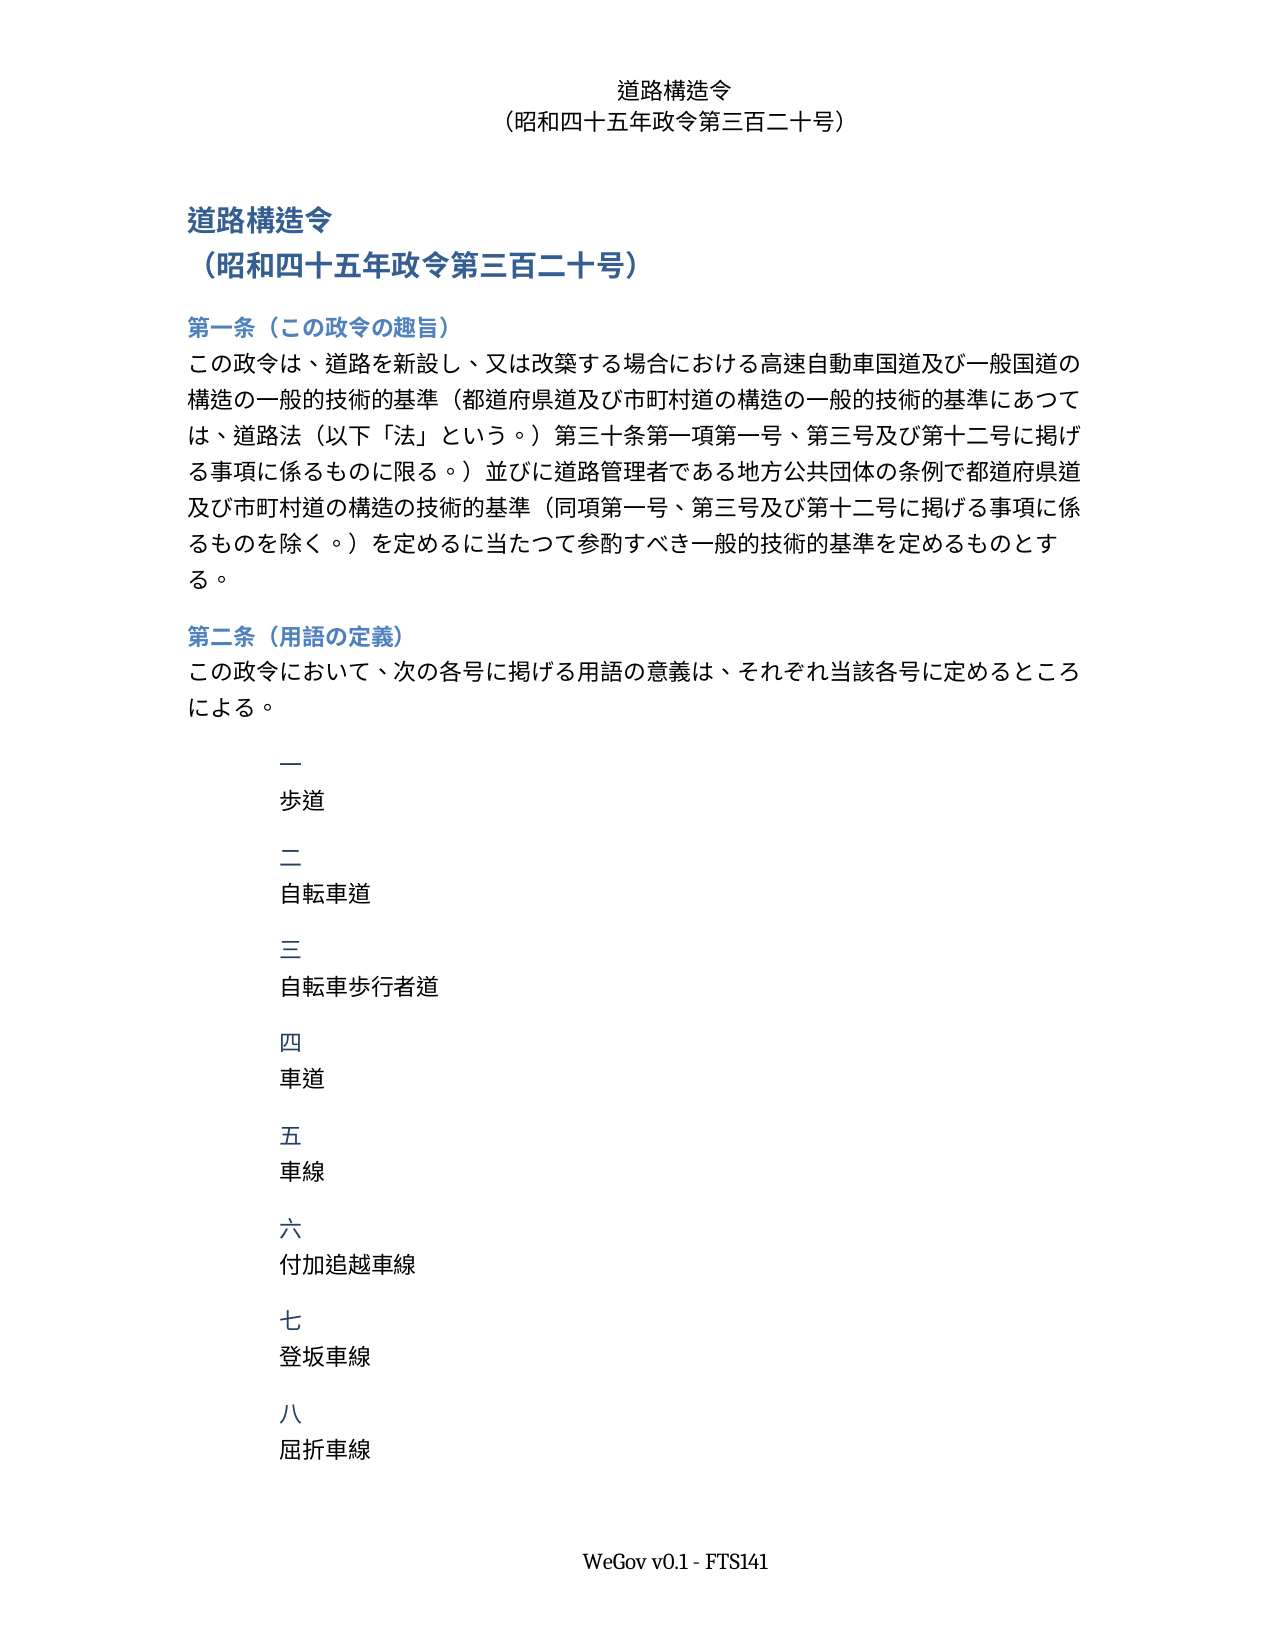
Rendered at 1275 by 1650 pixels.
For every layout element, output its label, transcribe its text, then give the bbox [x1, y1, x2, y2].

subtitle 一 [279, 749, 1087, 780]
subtitle 六 [279, 1213, 1087, 1244]
subtitle 三 [279, 934, 1087, 966]
text 屈折車線 [279, 1434, 1087, 1465]
subtitle 五 [279, 1120, 1087, 1151]
subtitle 道路構造令 （昭和四十五年政令第三百二十号） [187, 200, 1087, 285]
subtitle 七 [279, 1305, 1087, 1337]
text この政令は、道路を新設し、又は改築する場合における高速自動車国道及び一般国道の構造の一般的技術的基準（都道府県道及び市町村道の構造の一般的技術的基準にあつては、道路法（以下「法」という。）第三十条第一項第一号、第三号及び第十二号に掲げる事項に係るものに限る。）並びに道路管理者である地方公共団体の条例で都道府県道及び市町村道の構造の技術的基準（同項第一号、第三号及び第十二号に掲げる事項に係るものを除く。）を定めるに当たつて参酌すべき一般的技術的基準を定めるものとする。 [187, 348, 1087, 595]
text この政令において、次の各号に掲げる用語の意義は、それぞれ当該各号に定めるところによる。 [187, 656, 1087, 723]
subtitle 八 [279, 1398, 1087, 1429]
subtitle 第一条（この政令の趣旨） [187, 312, 1087, 343]
text 登坂車線 [279, 1341, 1087, 1372]
text 自転車歩行者道 [279, 970, 1087, 1002]
subtitle 四 [279, 1027, 1087, 1058]
text 付加追越車線 [279, 1248, 1087, 1280]
text 車線 [279, 1156, 1087, 1187]
subtitle 二 [279, 842, 1087, 873]
text 車道 [279, 1063, 1087, 1094]
text 自転車道 [279, 878, 1087, 909]
text 歩道 [279, 785, 1087, 816]
subtitle 第二条（用語の定義） [187, 620, 1087, 652]
